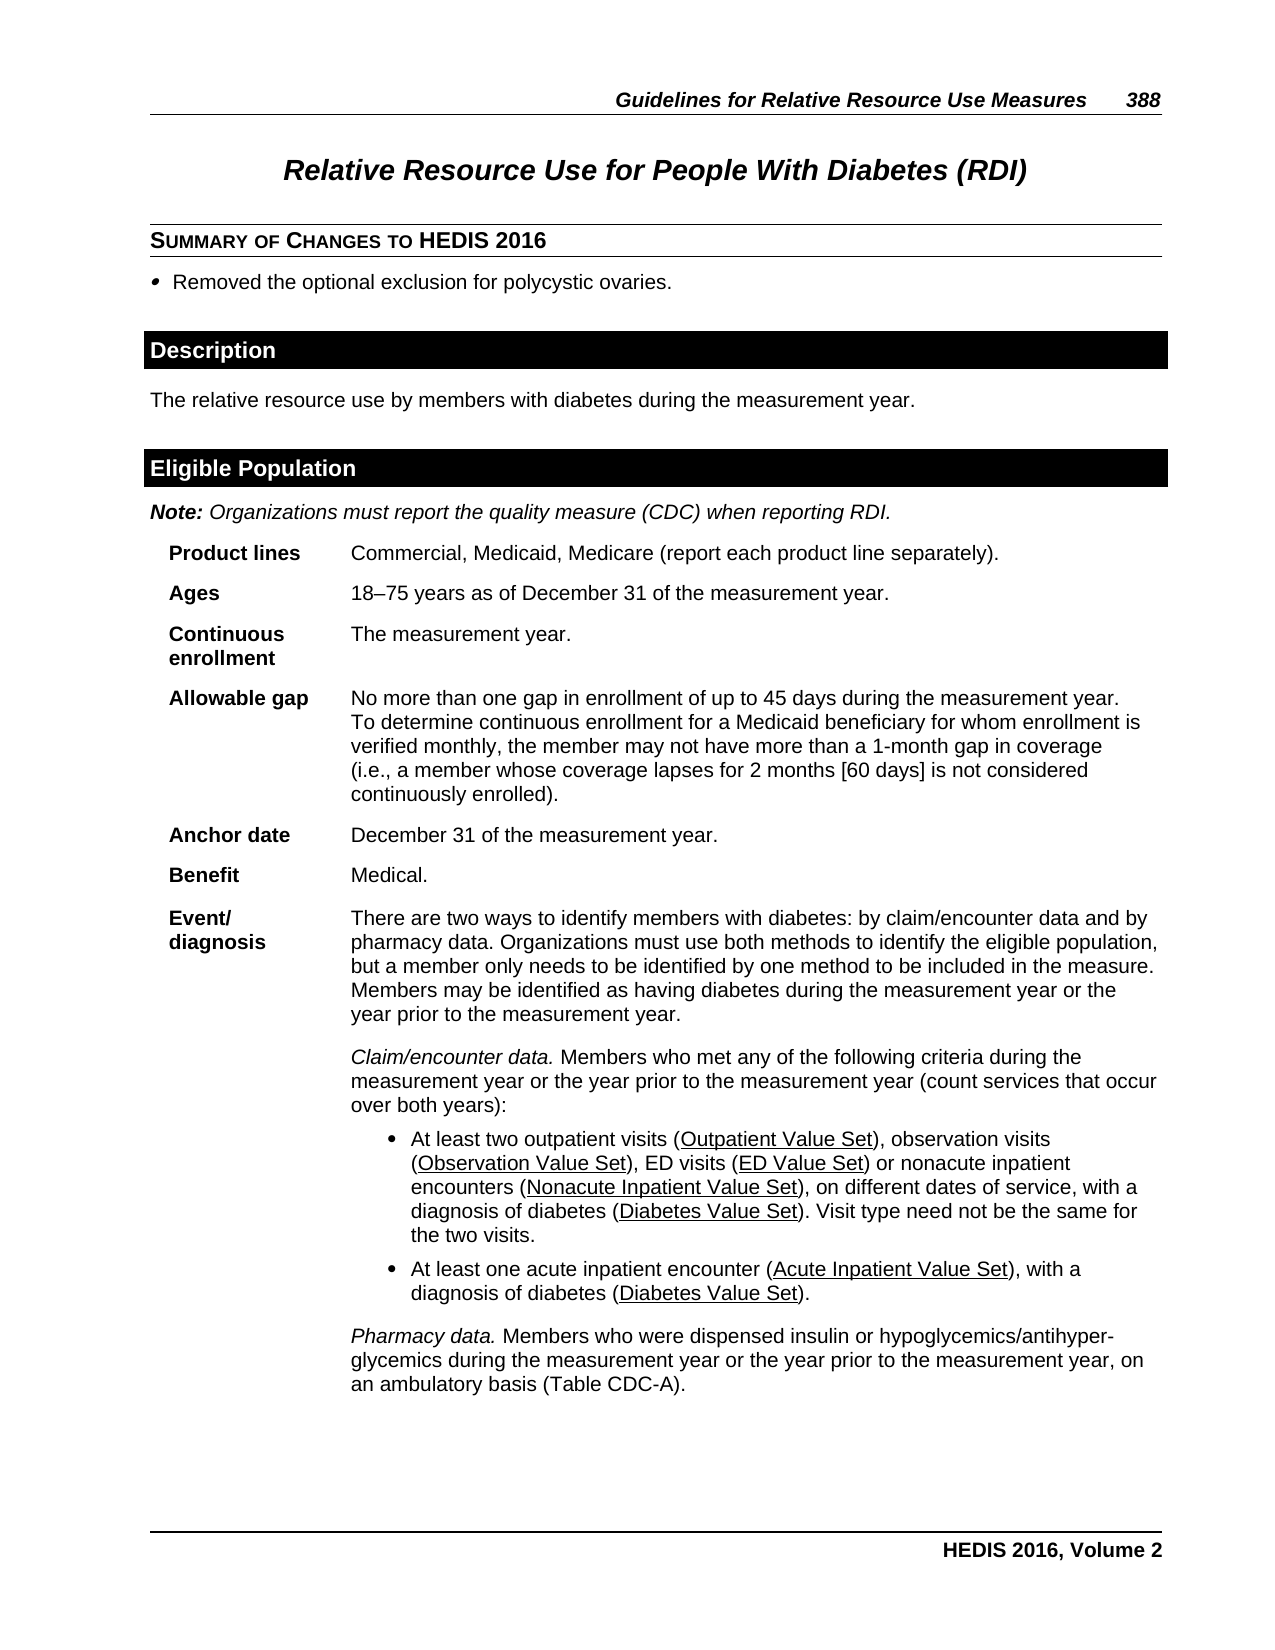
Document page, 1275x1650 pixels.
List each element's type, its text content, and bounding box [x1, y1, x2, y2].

text The relative resource use by members with diabetes during the measurement year. [150, 388, 1162, 412]
table_header Product lines [141, 524, 339, 564]
table_cell Benefit [141, 847, 339, 887]
table_cell Continuous enrollment [141, 605, 339, 669]
table_cell Event/ diagnosis [141, 887, 339, 1396]
text Note: Organizations must report the quality measure (CDC) when reporting RDI. [150, 500, 1162, 524]
table_cell The measurement year. [339, 605, 1174, 669]
text Removed the optional exclusion for polycystic ovaries. [150, 270, 1162, 294]
table_cell Ages [141, 564, 339, 605]
text Description [146, 333, 1167, 368]
table_header Commercial, Medicaid, Medicare (report each product line separately). [339, 524, 1174, 564]
table_cell Medical. [339, 847, 1174, 887]
table_cell December 31 of the measurement year. [339, 806, 1174, 847]
table_cell There are two ways to identify members with diabetes: by claim/encounter data and by pharmacy data. Organizations must use both methods to identify the eligible population, but a member only needs to be identified by one method to be included in the measure. Members may be identified as having diabetes during the measurement year or the year prior to the measurement year. Claim/encounter data. Members who met any of the following criteria during the measurement year or the year prior to the measurement year (count services that occur over both years): At least two outpatient visits (Outpatient Value Set), observation visits (Observation Value Set), ED visits (ED Value Set) or nonacute inpatient encounters (Nonacute Inpatient Value Set), on different dates of service, with a diagnosis of diabetes (Diabetes Value Set). Visit type need not be the same for the two visits. At least one acute inpatient encounter (Acute Inpatient Value Set), with a diagnosis of diabetes (Diabetes Value Set). Pharmacy data. Members who were dispensed insulin or hypoglycemics/antihyper-glycemics during the measurement year or the year prior to the measurement year, on an ambulatory basis (Table CDC-A). [339, 887, 1174, 1396]
table_cell Allowable gap [141, 670, 339, 806]
text Summary of Changes to HEDIS 2016 [150, 225, 1162, 256]
table_cell 18–75 years as of December 31 of the measurement year. [339, 564, 1174, 605]
table_cell No more than one gap in enrollment of up to 45 days during the measurement year. To determine continuous enrollment for a Medicaid beneficiary for whom enrollment is verified monthly, the member may not have more than a 1-month gap in coverage (i.e., a member whose coverage lapses for 2 months [60 days] is not considered continuously enrolled). [339, 670, 1174, 806]
table_cell Anchor date [141, 806, 339, 847]
text Eligible Population [146, 451, 1167, 486]
subtitle Relative Resource Use for People With Diabetes (RDI) [150, 153, 1162, 186]
